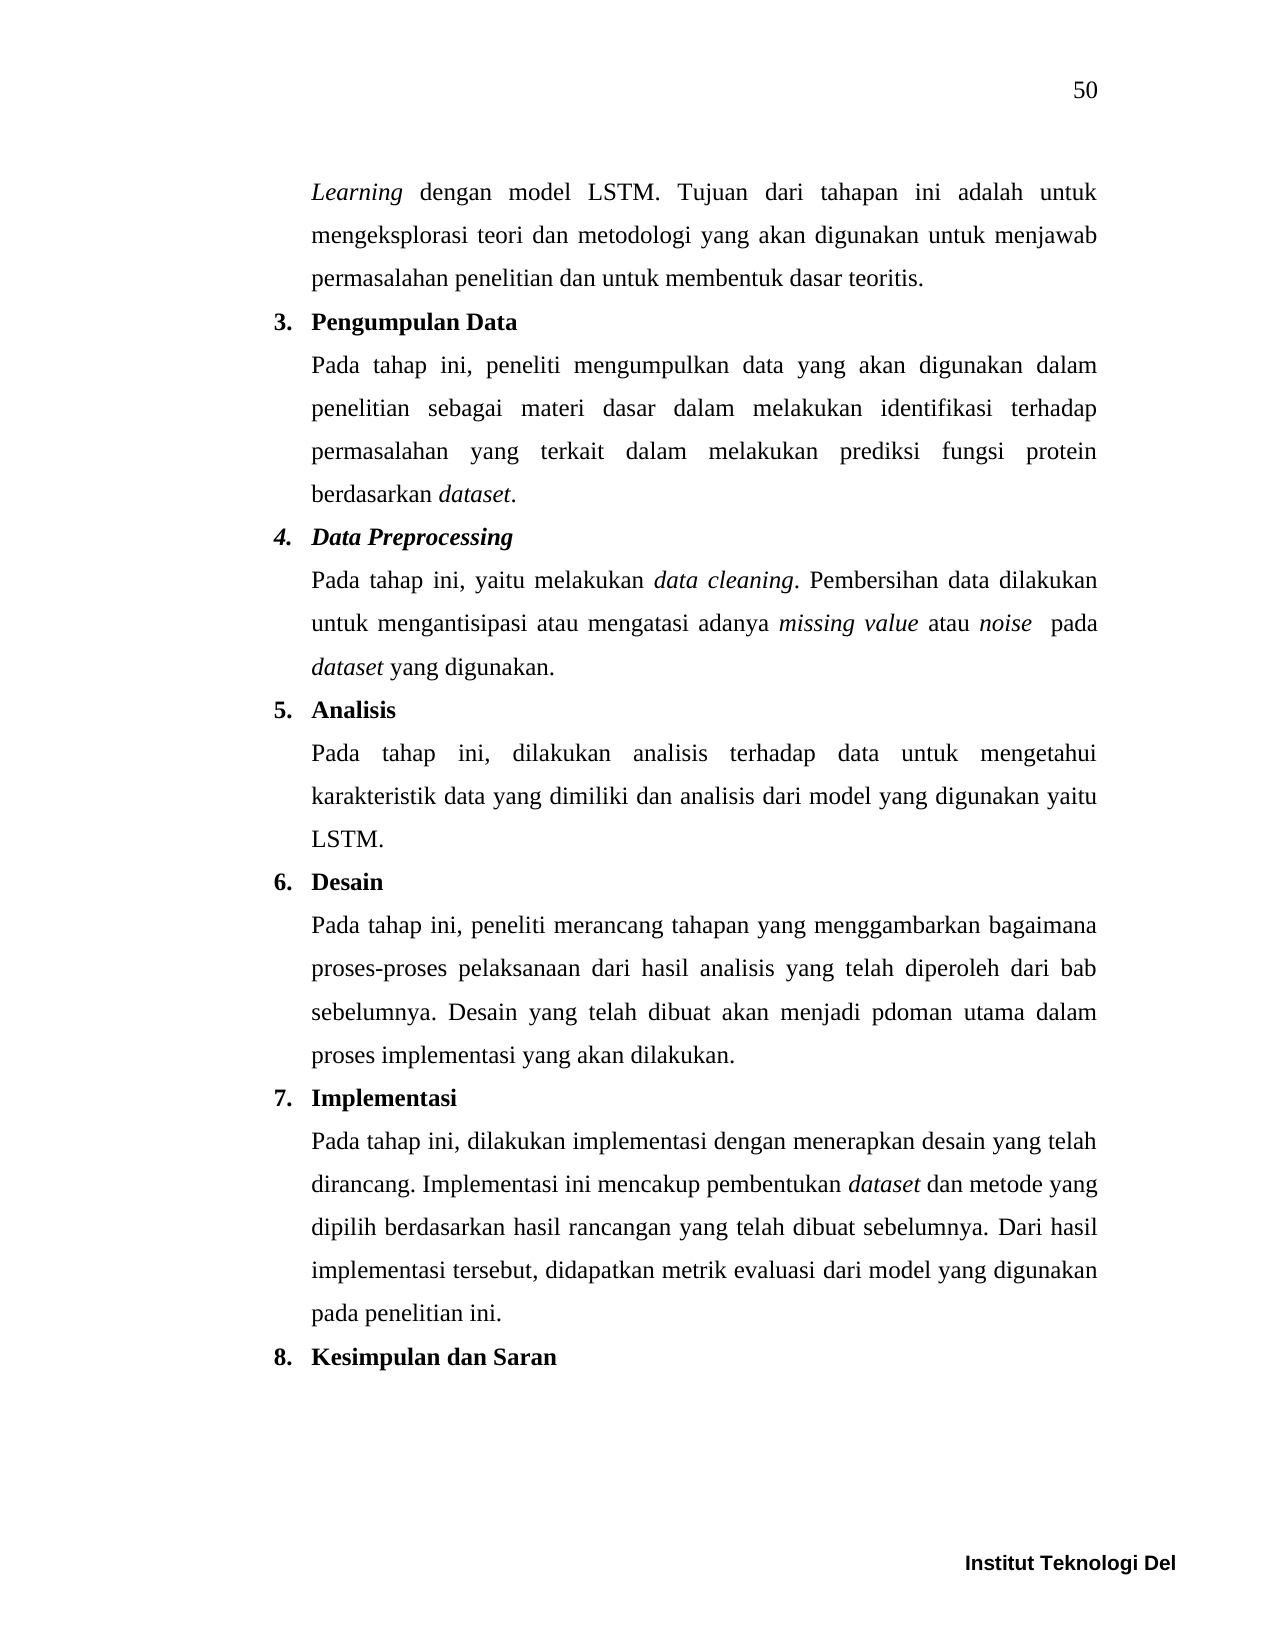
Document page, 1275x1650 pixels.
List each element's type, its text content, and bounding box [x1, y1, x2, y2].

text Pada tahap ini, peneliti merancang tahapan yang menggambarkan bagaimana proses-proses pelaksanaan dari hasil analisis yang telah diperoleh dari bab sebelumnya. Desain yang telah dibuat akan menjadi pdoman utama dalam proses implementasi yang akan dilakukan. [311, 910, 1098, 1068]
list Implementasi [274, 1083, 1098, 1112]
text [311, 177, 1098, 292]
list Data Preprocessing [274, 522, 1098, 551]
list Analisis [274, 695, 1098, 723]
list Kesimpulan dan Saran [274, 1342, 1098, 1370]
list Desain [274, 867, 1098, 896]
text Pada tahap ini, dilakukan implementasi dengan menerapkan desain yang telah dirancang. Implementasi ini mencakup pembentukan dataset dan metode yang dipilih berdasarkan hasil rancangan yang telah dibuat sebelumnya. Dari hasil implementasi tersebut, didapatkan metrik evaluasi dari model yang digunakan pada penelitian ini. [311, 1126, 1098, 1327]
text Pada tahap ini, yaitu melakukan data cleaning. Pembersihan data dilakukan untuk mengantisipasi atau mengatasi adanya missing value atau noise pada dataset yang digunakan. [311, 565, 1098, 680]
text Pada tahap ini, peneliti mengumpulkan data yang akan digunakan dalam penelitian sebagai materi dasar dalam melakukan identifikasi terhadap permasalahan yang terkait dalam melakukan prediksi fungsi protein berdasarkan dataset. [311, 350, 1098, 508]
list Pengumpulan Data [274, 307, 1098, 335]
text Pada tahap ini, dilakukan analisis terhadap data untuk mengetahui karakteristik data yang dimiliki dan analisis dari model yang digunakan yaitu LSTM. [311, 738, 1098, 853]
